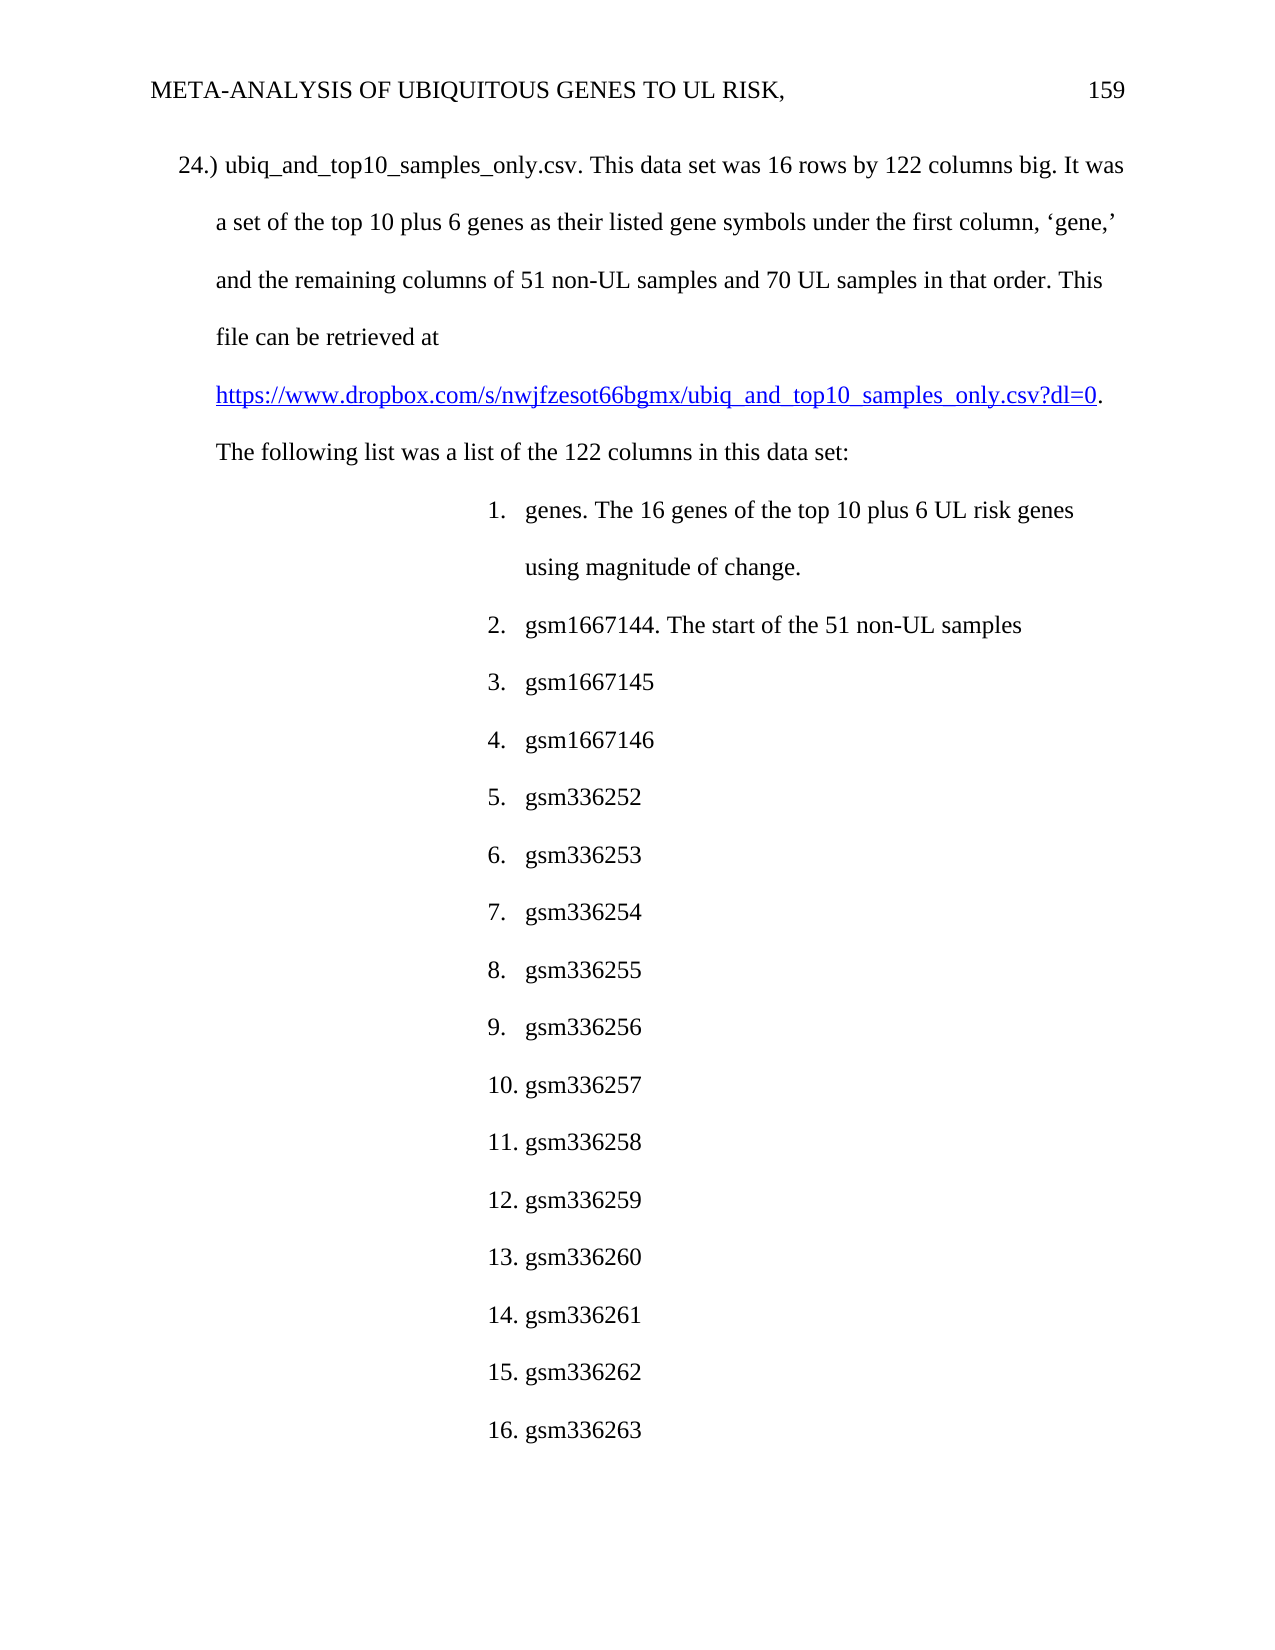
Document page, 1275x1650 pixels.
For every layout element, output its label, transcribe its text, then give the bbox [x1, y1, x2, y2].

list ubiq_and_top10_samples_only.csv. This data set was 16 rows by 122 columns big. It was a set of the top 10 plus 6 genes as their listed gene symbols under the first column, ‘gene,’ and the remaining columns of 51 non-UL samples and 70 UL samples in that order. This file can be retrieved at https://www.dropbox.com/s/nwjfzesot66bgmx/ubiq_and_top10_samples_only.csv?dl=0. The following list was a list of the 122 columns in this data set: [178, 150, 1125, 466]
list gsm336259 [487, 1185, 1125, 1214]
list gsm336256 [487, 1012, 1125, 1041]
list gsm336252 [487, 782, 1125, 811]
list gsm336262 [487, 1357, 1125, 1386]
list gsm336261 [487, 1300, 1125, 1329]
list gsm1667144. The start of the 51 non-UL samples [487, 610, 1125, 639]
list gsm336263 [487, 1415, 1125, 1444]
list gsm336257 [487, 1070, 1125, 1099]
list genes. The 16 genes of the top 10 plus 6 UL risk genes using magnitude of change. [487, 495, 1125, 581]
list gsm1667145 [487, 667, 1125, 696]
list gsm336255 [487, 955, 1125, 984]
list gsm336258 [487, 1127, 1125, 1156]
list gsm336253 [487, 840, 1125, 869]
list gsm336260 [487, 1242, 1125, 1271]
list gsm336254 [487, 897, 1125, 926]
list gsm1667146 [487, 725, 1125, 754]
